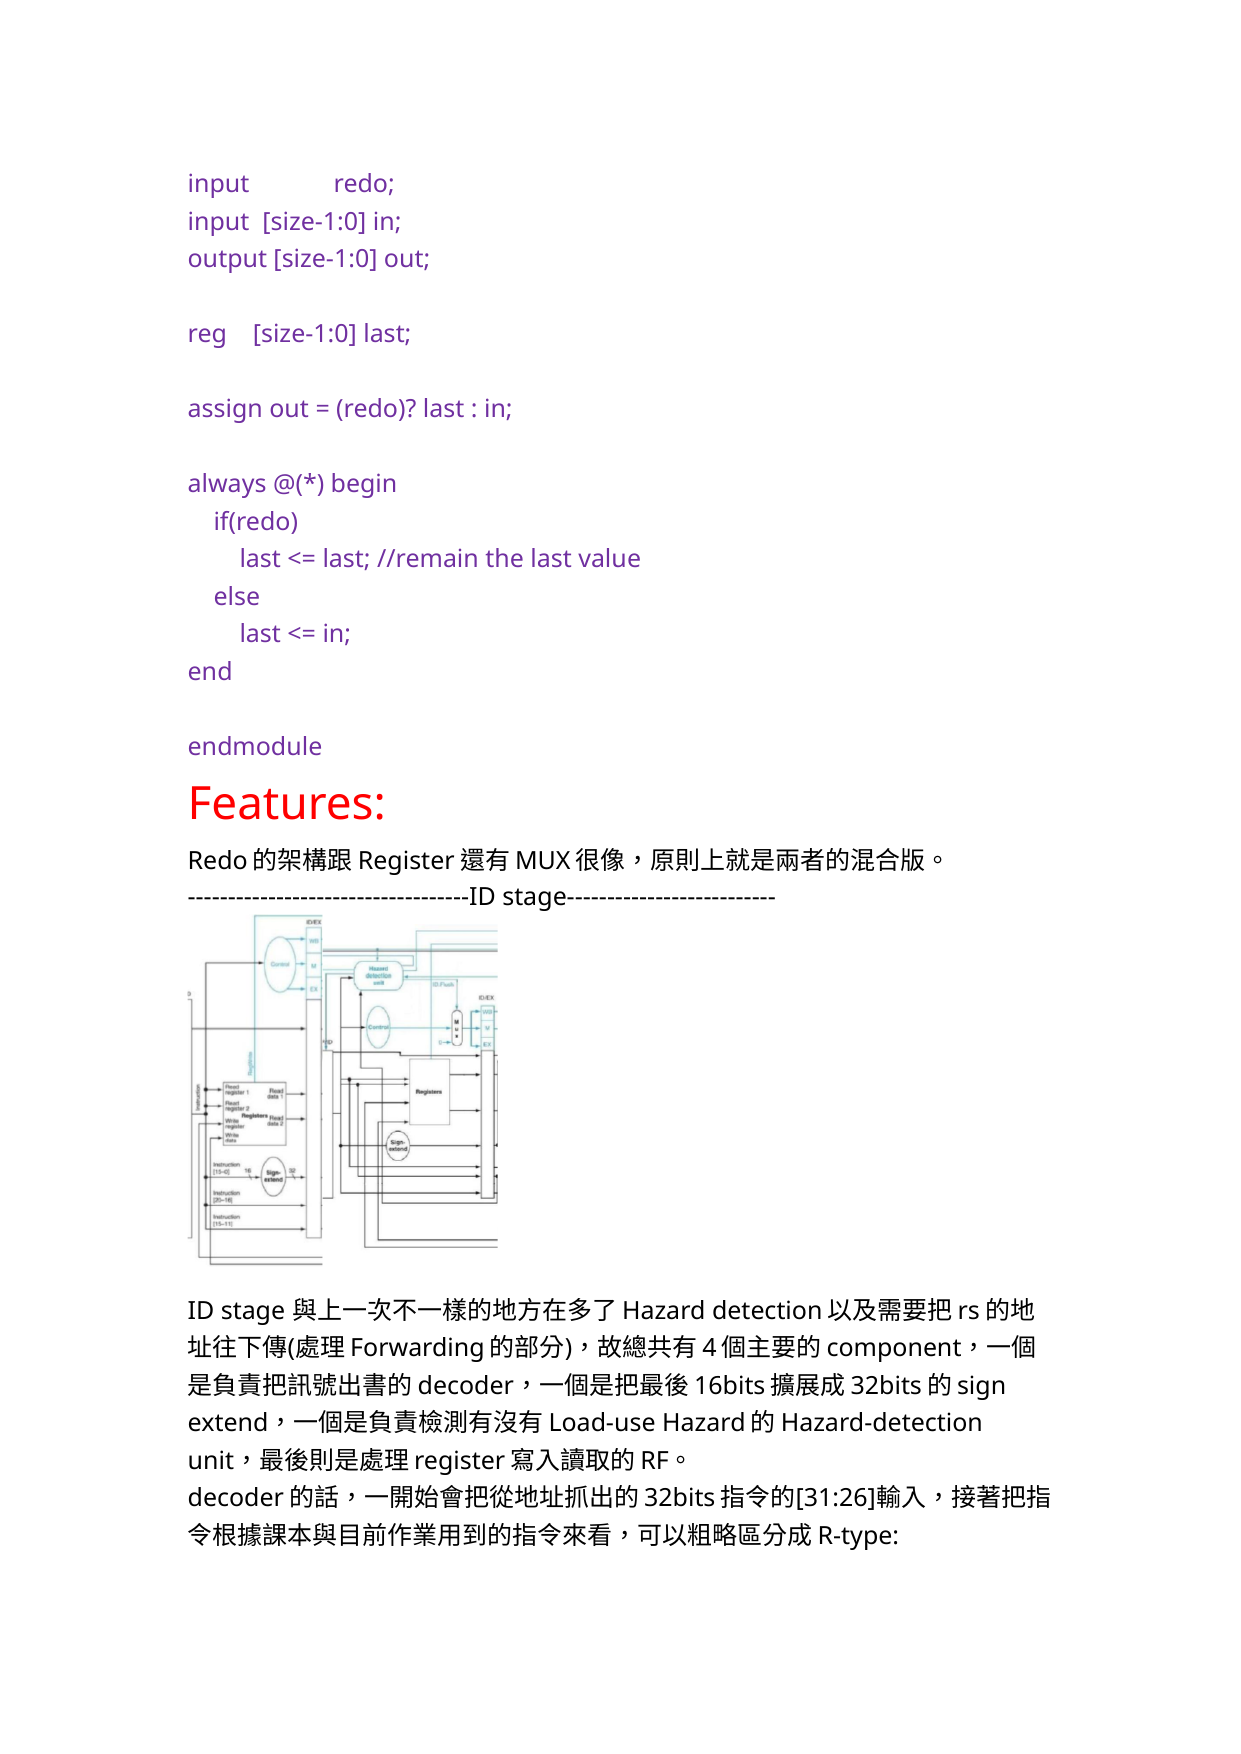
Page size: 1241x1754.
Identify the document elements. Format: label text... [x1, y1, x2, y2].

text assign out = (redo)? last : in; [187, 389, 1053, 427]
text reg [size-1:0] last; [187, 314, 1053, 352]
text -----------------------------------ID stage-------------------------- [187, 877, 1053, 914]
text endmodule [187, 727, 1053, 764]
text Redo的架構跟Register還有MUX很像，原則上就是兩者的混合版。 [187, 839, 1053, 877]
text end [187, 652, 1053, 689]
text ID stage 與上一次不一樣的地方在多了Hazard detection以及需要把rs的地址往下傳(處理Forwarding的部分)，故總共有4個主要的component，一個是負責把訊號出書的decoder，一個是把最後16bits擴展成32bits的sign extend，一個是負責檢測有沒有Load-use Hazard的Hazard-detection unit，最後則是處理register寫入讀取的RF。 [187, 1289, 1053, 1477]
text last <= last; //remain the last value [187, 539, 1053, 577]
text output [size-1:0] out; [187, 239, 1053, 277]
text always @(*) begin [187, 464, 1053, 502]
text decoder的話，一開始會把從地址抓出的32bits指令的[31:26]輸入，接著把指令根據課本與目前作業用到的指令來看，可以粗略區分成R-type: [187, 1477, 1053, 1552]
text Features: [187, 764, 1053, 839]
text input [size-1:0] in; [187, 202, 1053, 239]
text if(redo) [187, 502, 1053, 539]
text input redo; [187, 164, 1053, 202]
picture [187, 914, 498, 1267]
text else [187, 577, 1053, 614]
text last <= in; [187, 614, 1053, 652]
